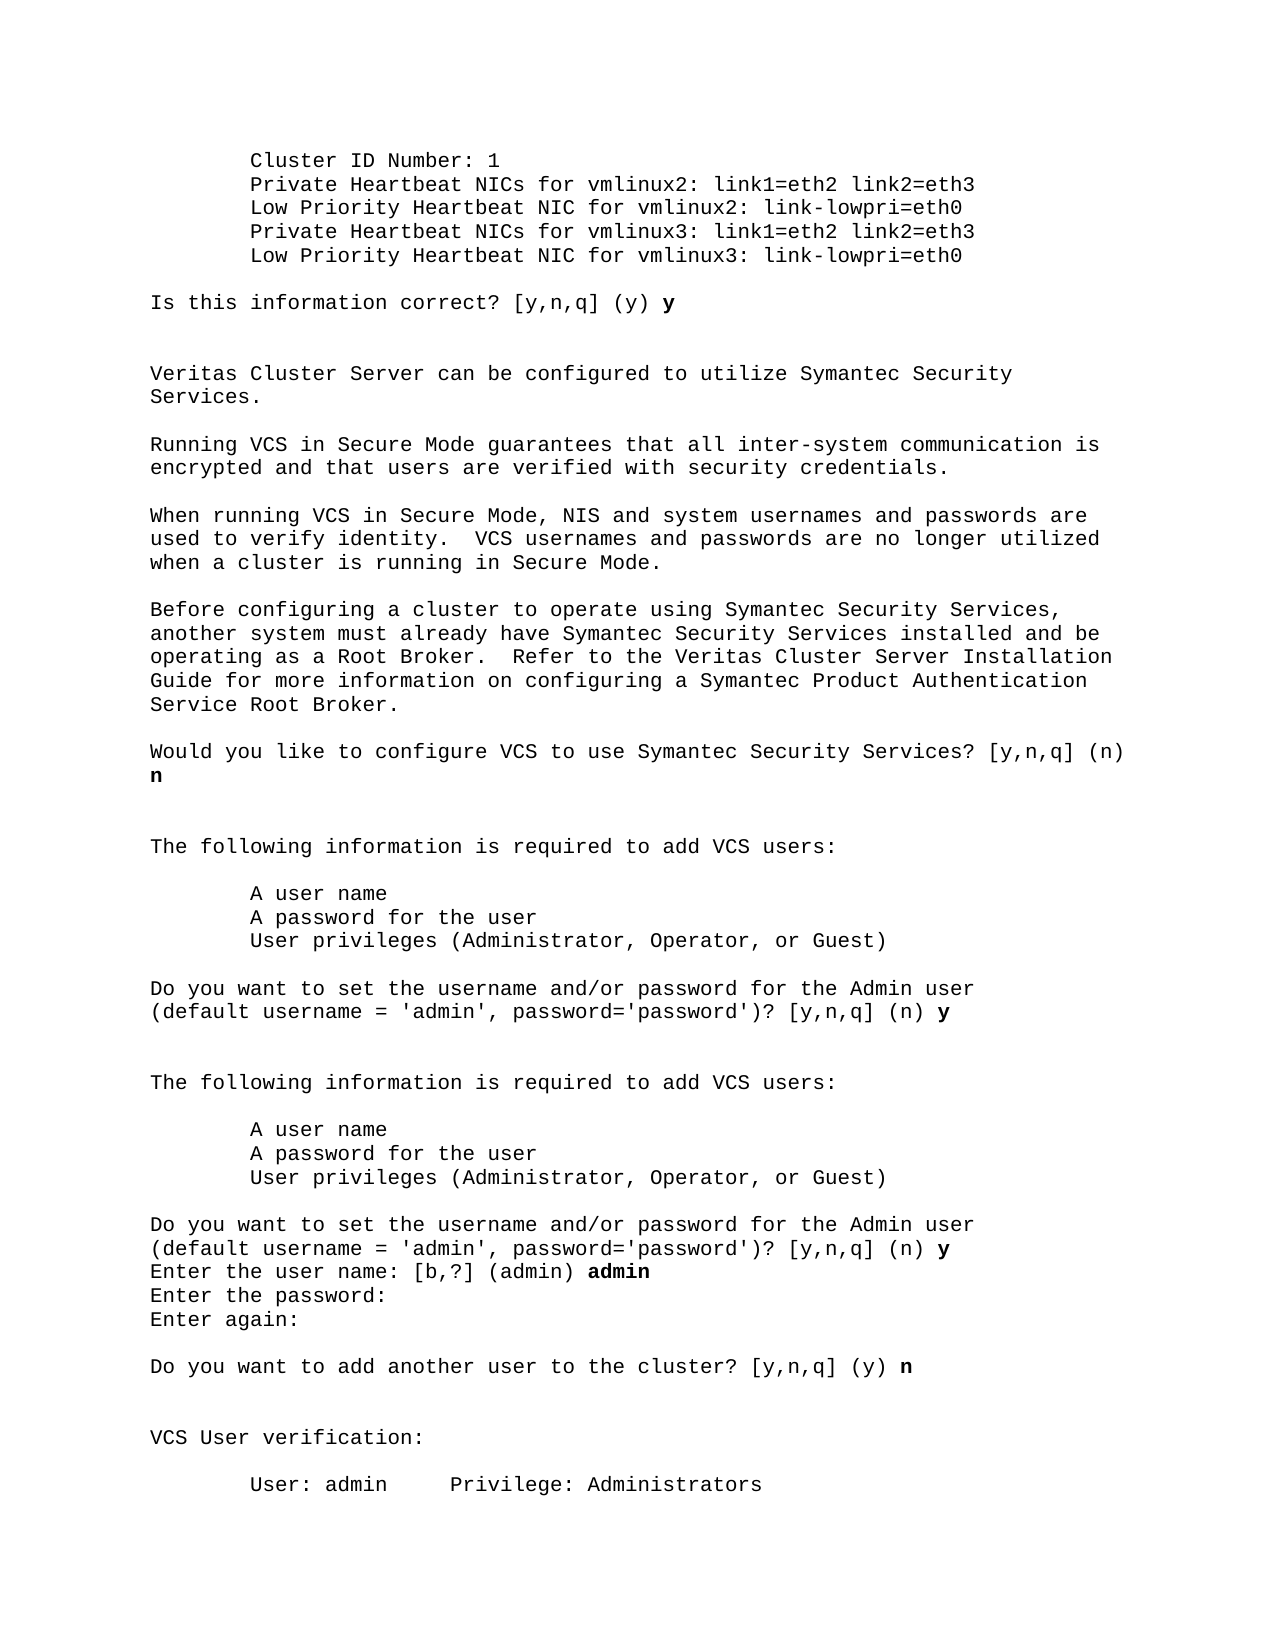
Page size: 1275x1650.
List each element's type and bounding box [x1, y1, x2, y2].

text [150, 150, 1125, 1498]
